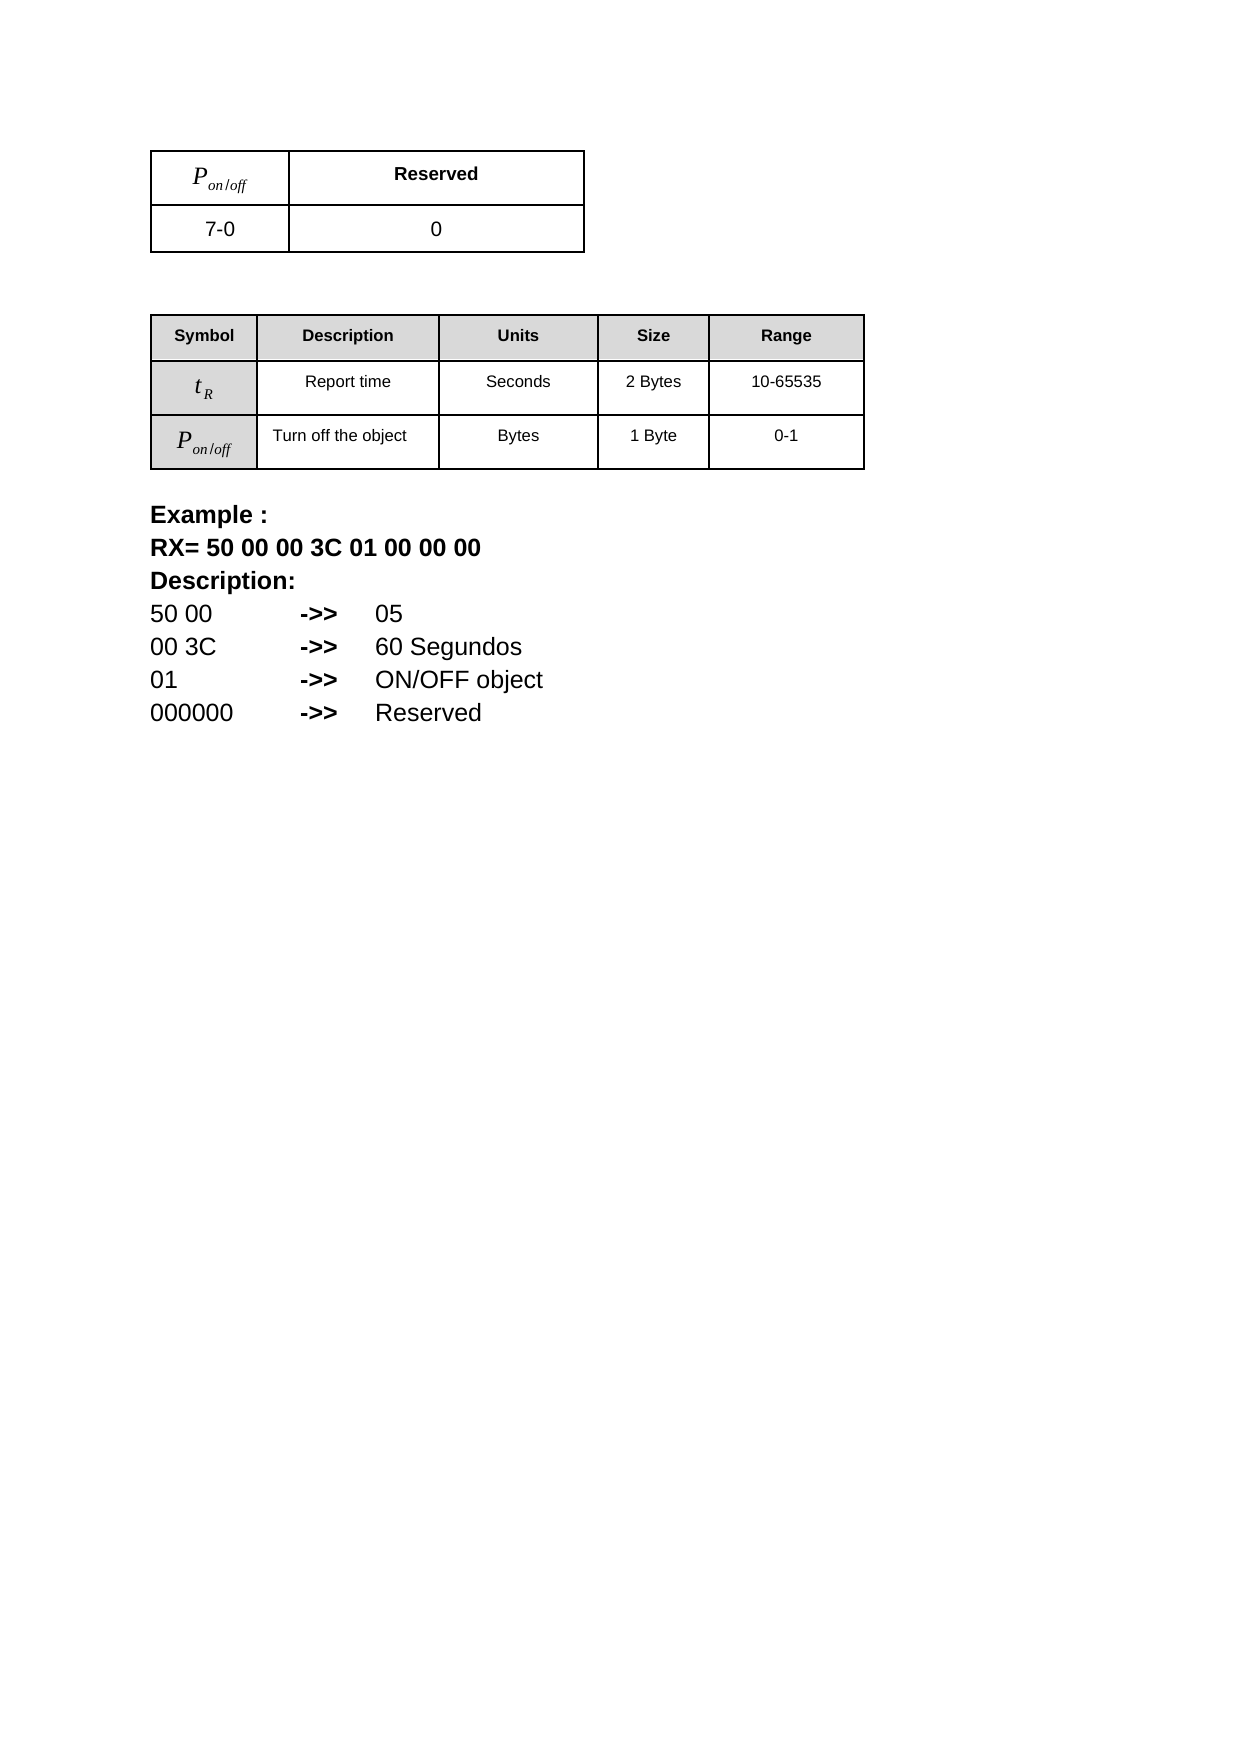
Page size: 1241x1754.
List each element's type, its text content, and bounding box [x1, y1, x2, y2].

table_cell [152, 416, 256, 468]
table_cell 0 [290, 206, 583, 251]
table_cell Seconds [440, 362, 597, 414]
table_cell Bytes [440, 416, 597, 468]
table_header Units [440, 316, 597, 359]
table_cell 1 Byte [599, 416, 708, 468]
table_cell 0-1 [710, 416, 863, 468]
table_cell Reserved [290, 152, 583, 204]
text Example : [150, 500, 1090, 529]
table_cell [152, 152, 288, 204]
text 01 ->> ON/OFF object [150, 665, 1090, 694]
table_cell [152, 362, 256, 414]
text 00 3C ->> 60 Segundos [150, 632, 1090, 661]
table_cell 10-65535 [710, 362, 863, 414]
text Description: [150, 566, 1090, 595]
table_header Range [710, 316, 863, 359]
table_header Symbol [152, 316, 256, 359]
table_cell 2 Bytes [599, 362, 708, 414]
table_header Description [258, 316, 438, 359]
table_cell 7-0 [152, 206, 288, 251]
text 000000 ->> Reserved [150, 698, 1090, 727]
text RX= 50 00 00 3C 01 00 00 00 [150, 533, 1090, 562]
table_cell Report time [258, 362, 438, 414]
table_cell Turn off the object [258, 416, 438, 468]
table_header Size [599, 316, 708, 359]
text 50 00 ->> 05 [150, 599, 1090, 628]
